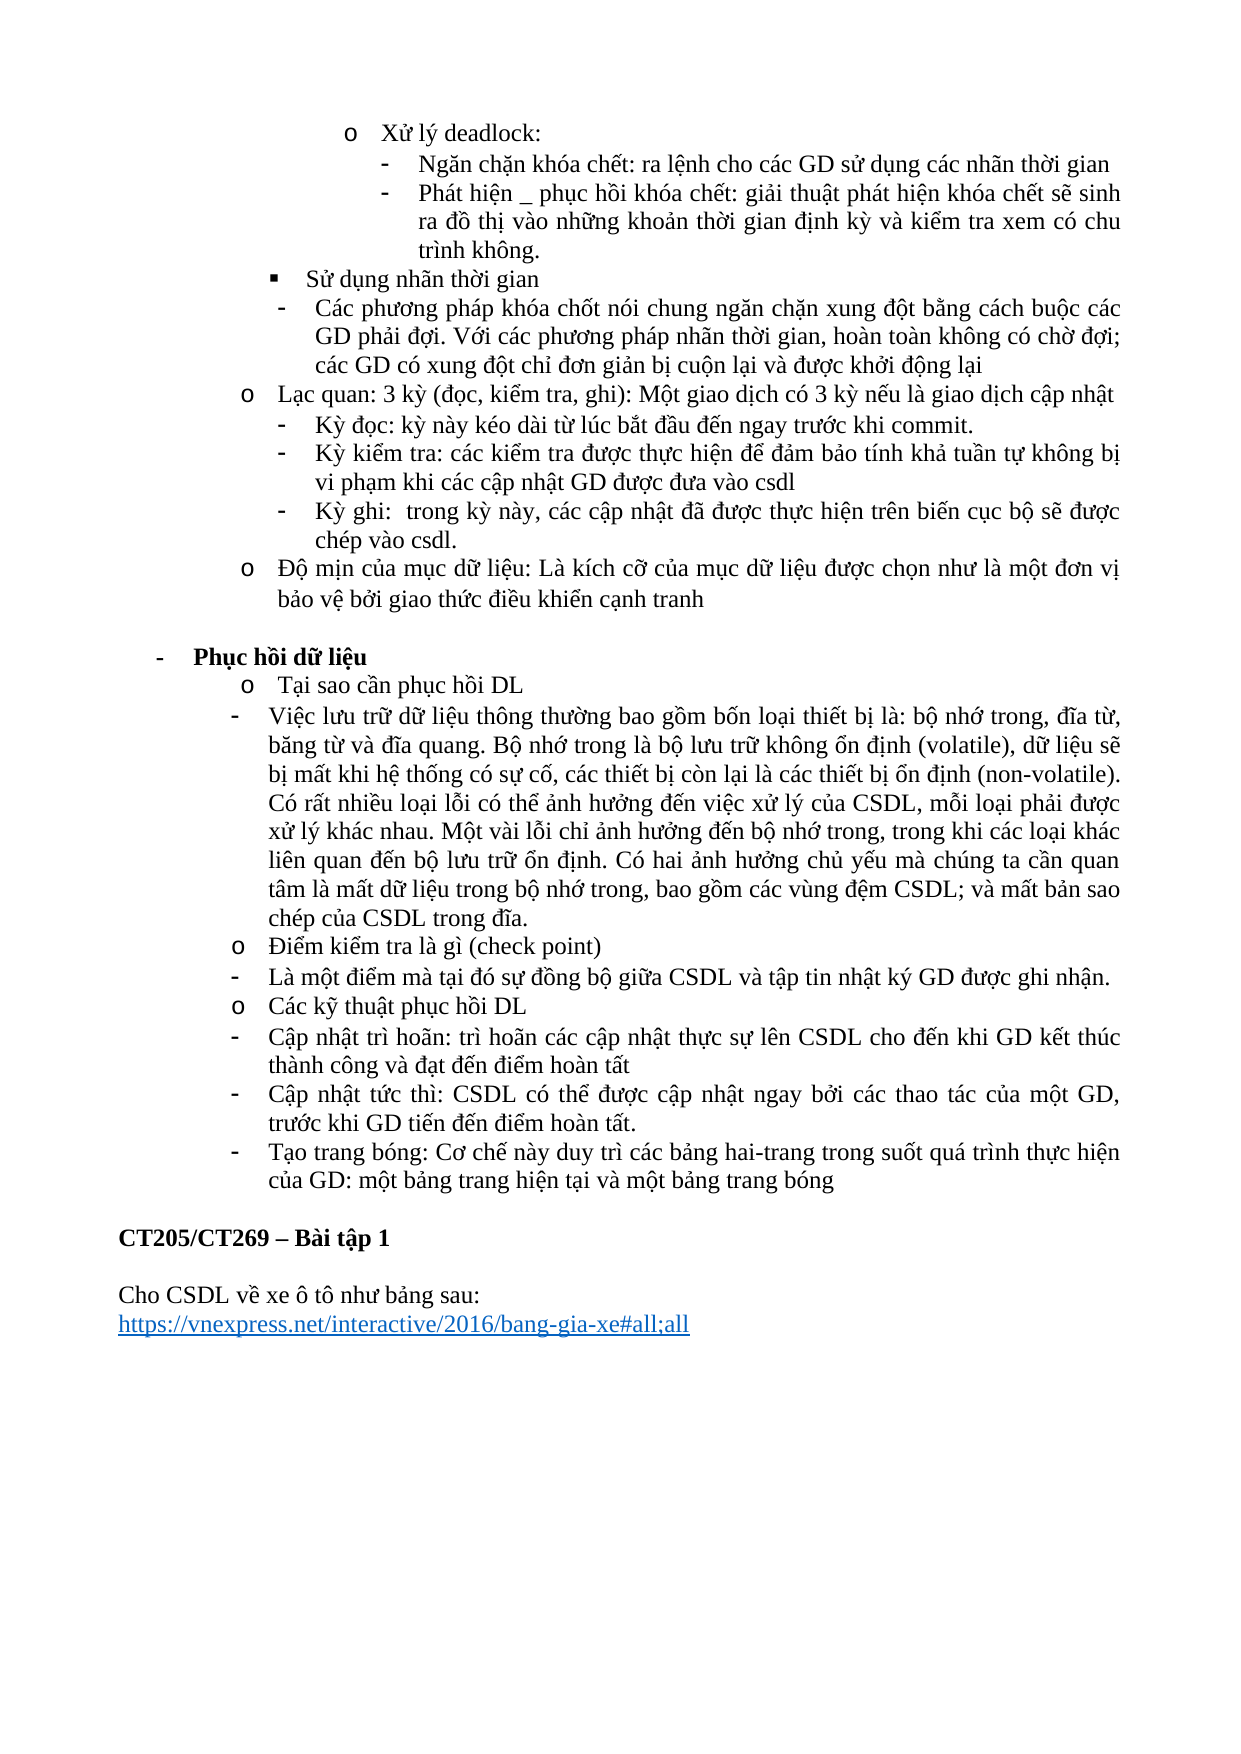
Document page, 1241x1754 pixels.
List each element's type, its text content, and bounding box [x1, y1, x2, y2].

list Kỳ kiểm tra: các kiểm tra được thực hiện để đảm bảo tính khả tuần tự không bị vi phạm khi các cập nhật GD được đưa vào csdl [277, 438, 1122, 496]
list Kỳ đọc: kỳ này kéo dài từ lúc bắt đầu đến ngay trước khi commit. [277, 410, 1122, 438]
list Lạc quan: 3 kỳ (đọc, kiểm tra, ghi): Một giao dịch có 3 kỳ nếu là giao dịch cập nhật [240, 379, 1122, 410]
list Phát hiện _ phục hồi khóa chết: giải thuật phát hiện khóa chết sẽ sinh ra đồ thị vào những khoản thời gian định kỳ và kiểm tra xem có chu trình không. [381, 178, 1122, 264]
text https://vnexpress.net/interactive/2016/bang-gia-xe#all;all [118, 1309, 1122, 1338]
text Cho CSDL về xe ô tô như bảng sau: [118, 1281, 1122, 1309]
list Sử dụng nhãn thời gian [268, 264, 1122, 293]
list Việc lưu trữ dữ liệu thông thường bao gồm bốn loại thiết bị là: bộ nhớ trong, đĩa từ, băng từ và đĩa quang. Bộ nhớ trong là bộ lưu trữ không ổn định (volatile), dữ liệu sẽ bị mất khi hệ thống có sự cố, các thiết bị còn lại là các thiết bị ổn định (non-volatile). Có rất nhiều loại lỗi có thể ảnh hưởng đến việc xử lý của CSDL, mỗi loại phải được xử lý khác nhau. Một vài lỗi chỉ ảnh hưởng đến bộ nhớ trong, trong khi các loại khác liên quan đến bộ lưu trữ ổn định. Có hai ảnh hưởng chủ yếu mà chúng ta cần quan tâm là mất dữ liệu trong bộ nhớ trong, bao gồm các vùng đệm CSDL; và mất bản sao chép của CSDL trong đĩa. [231, 701, 1122, 931]
list Xử lý deadlock: [343, 118, 1122, 149]
list Ngăn chặn khóa chết: ra lệnh cho các GD sử dụng các nhãn thời gian [381, 149, 1122, 178]
list Tạo trang bóng: Cơ chế này duy trì các bảng hai-trang trong suốt quá trình thực hiện của GD: một bảng trang hiện tại và một bảng trang bóng [231, 1137, 1122, 1194]
list Độ mịn của mục dữ liệu: Là kích cỡ của mục dữ liệu được chọn như là một đơn vị bảo vệ bởi giao thức điều khiển cạnh tranh [240, 553, 1122, 613]
list Cập nhật tức thì: CSDL có thể được cập nhật ngay bởi các thao tác của một GD, trước khi GD tiến đến điểm hoàn tất. [231, 1079, 1122, 1137]
list Các phương pháp khóa chốt nói chung ngăn chặn xung đột bằng cách buộc các GD phải đợi. Với các phương pháp nhãn thời gian, hoàn toàn không có chờ đợi; các GD có xung đột chỉ đơn giản bị cuộn lại và được khởi động lại [277, 293, 1122, 379]
list Điểm kiểm tra là gì (check point) [231, 931, 1122, 962]
list Phục hồi dữ liệu [156, 642, 1122, 671]
list Các kỹ thuật phục hồi DL [231, 991, 1122, 1022]
text CT205/CT269 – Bài tập 1 [118, 1223, 1122, 1252]
list Kỳ ghi: trong kỳ này, các cập nhật đã được thực hiện trên biến cục bộ sẽ được chép vào csdl. [277, 496, 1122, 553]
list Cập nhật trì hoãn: trì hoãn các cập nhật thực sự lên CSDL cho đến khi GD kết thúc thành công và đạt đến điểm hoàn tất [231, 1022, 1122, 1079]
list Là một điểm mà tại đó sự đồng bộ giữa CSDL và tập tin nhật ký GD được ghi nhận. [231, 962, 1122, 991]
list Tại sao cần phục hồi DL [240, 671, 1122, 701]
